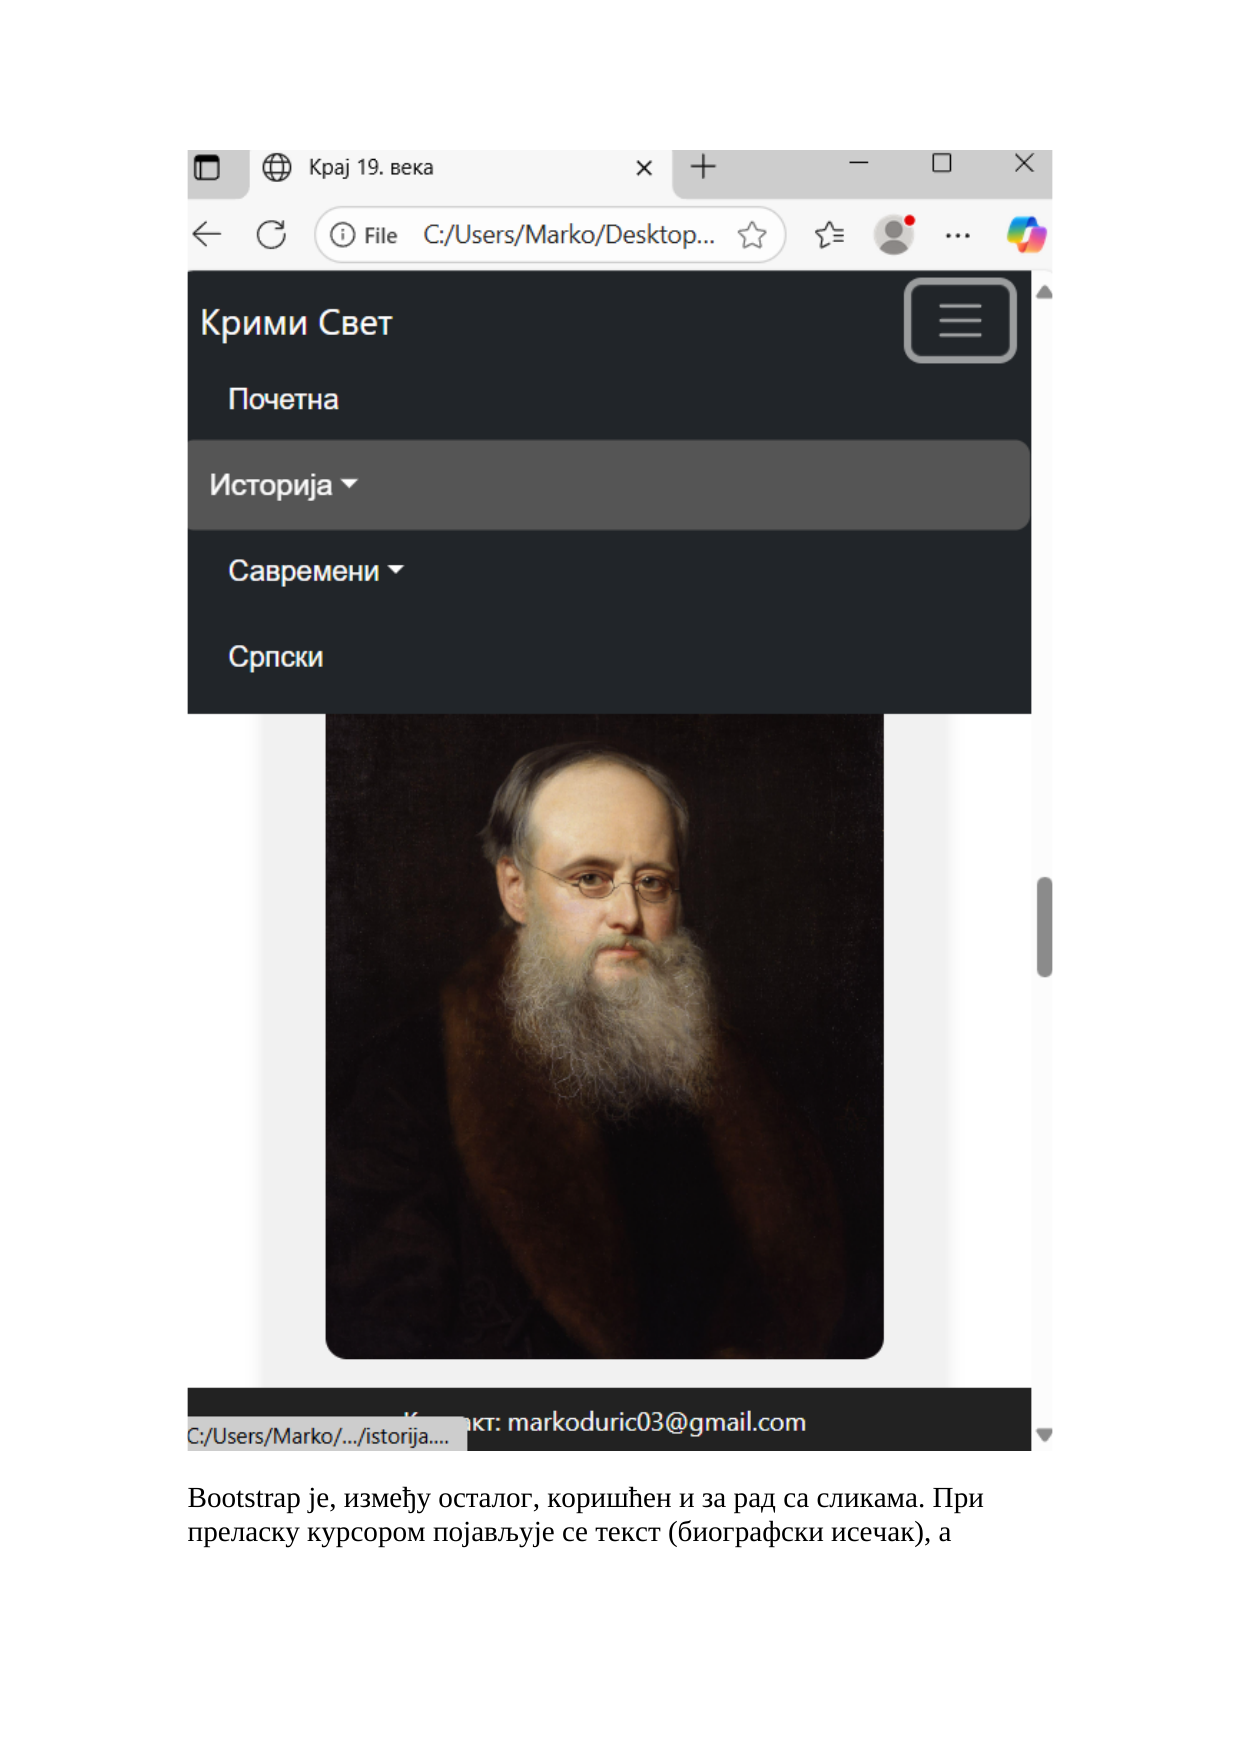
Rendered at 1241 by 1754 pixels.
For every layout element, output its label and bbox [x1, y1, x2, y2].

text [187, 1480, 1053, 1547]
picture [187, 150, 1053, 1451]
